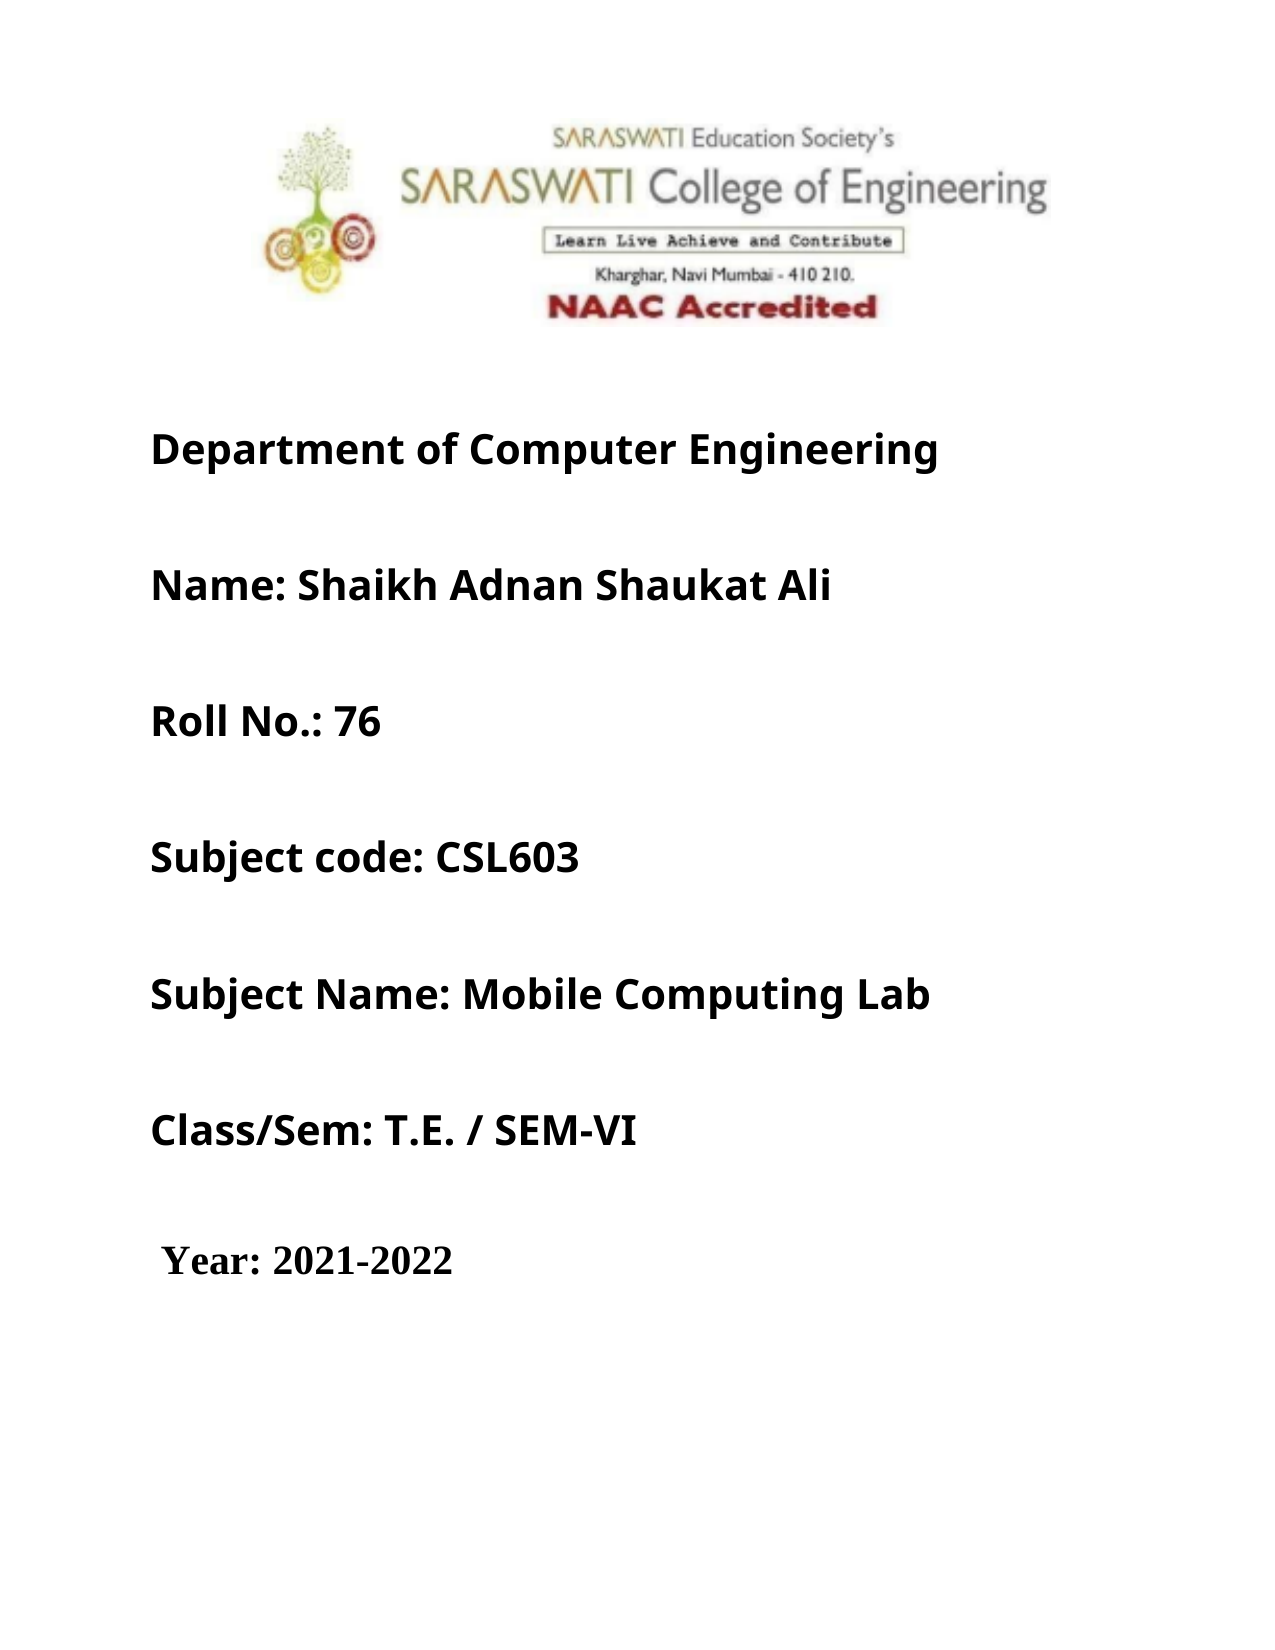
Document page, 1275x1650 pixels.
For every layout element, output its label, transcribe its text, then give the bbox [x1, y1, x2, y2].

text Roll No.: 76 [150, 681, 1125, 749]
text Year: 2021-2022 [150, 1226, 1125, 1283]
text Class/Sem: T.E. / SEM-VI [150, 1089, 1125, 1158]
text Department of Computer Engineering [150, 408, 1125, 476]
picture [251, 118, 1051, 327]
text Subject code: CSL603 [150, 817, 1125, 885]
text Name: Shaikh Adnan Shaukat Ali [150, 544, 1125, 613]
text Subject Name: Mobile Computing Lab [150, 953, 1125, 1021]
